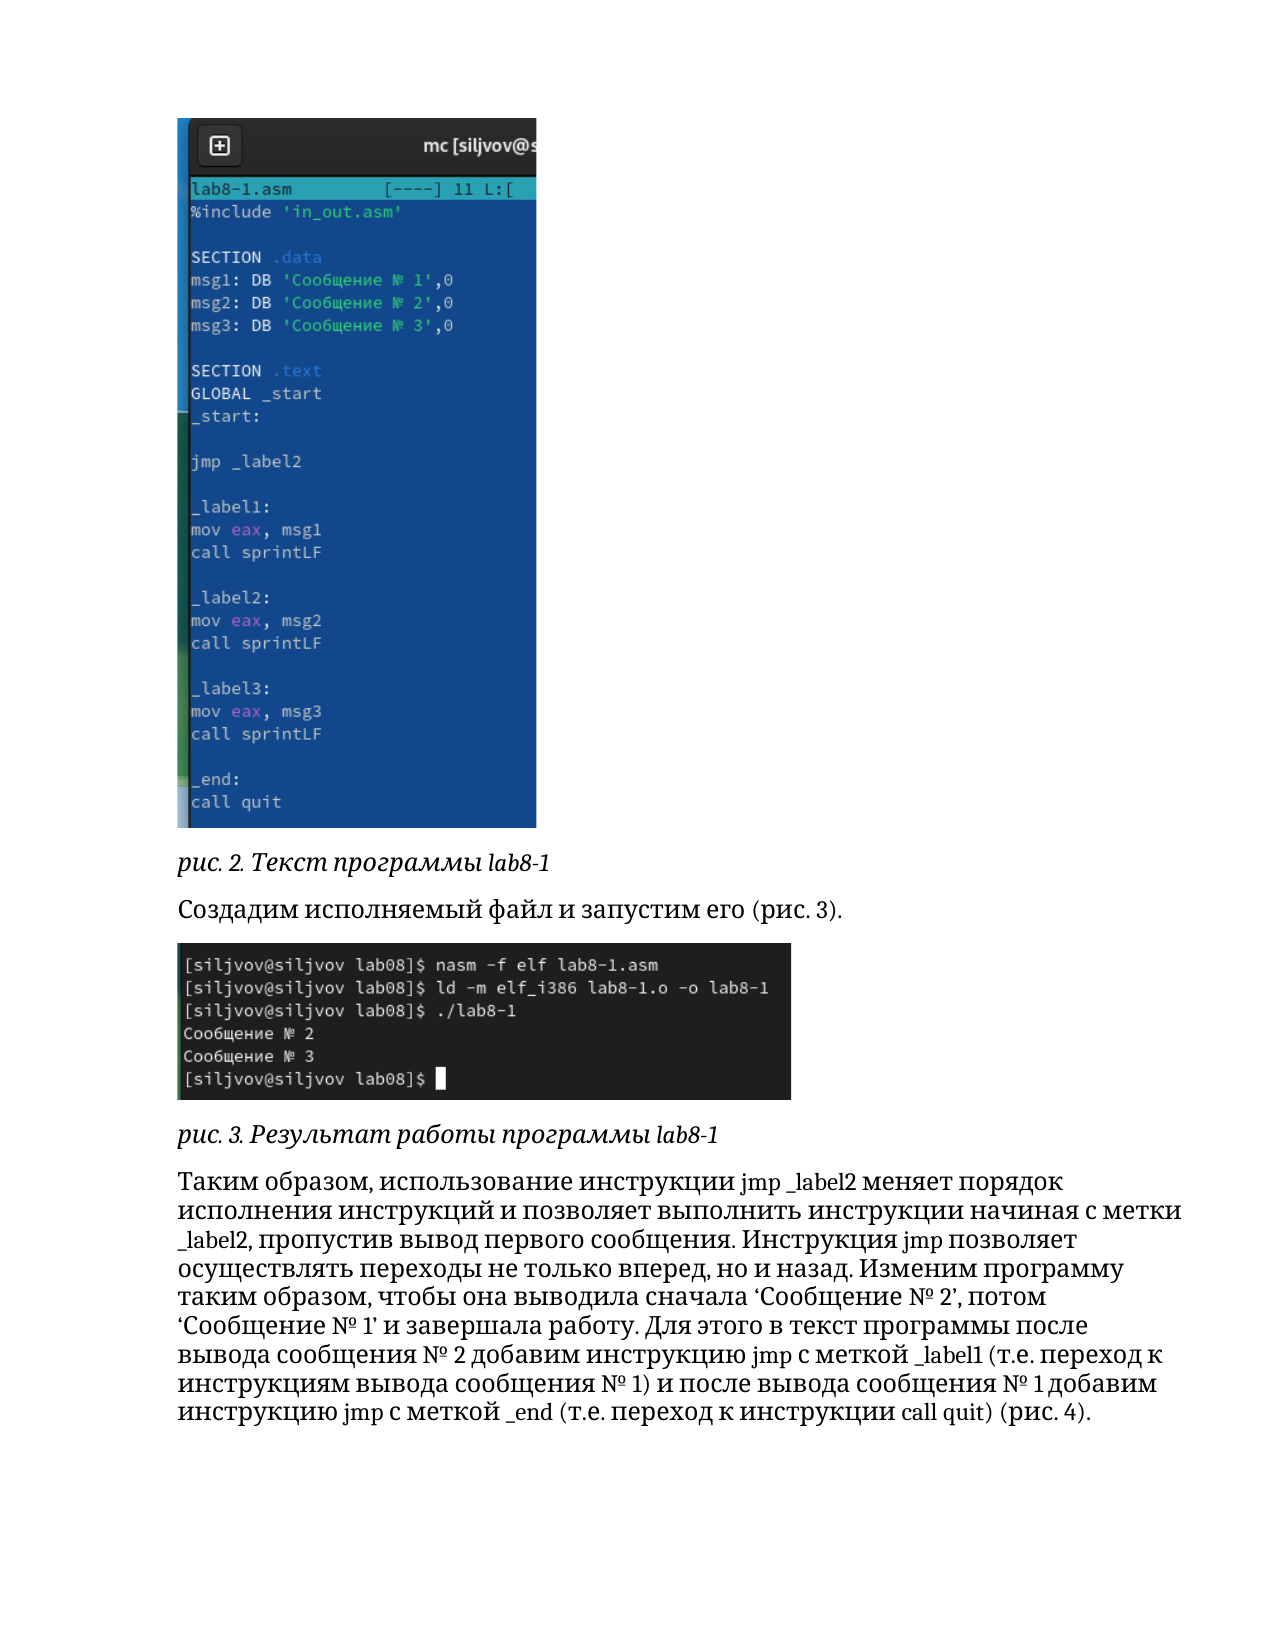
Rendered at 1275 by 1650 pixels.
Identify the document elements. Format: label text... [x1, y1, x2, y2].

text рис. 3. Результат работы программы lab8-1 [177, 1121, 1186, 1149]
text Создадим исполняемый файл и запустим его (рис. 3). [177, 896, 1186, 925]
text рис. 2. Текст программы lab8-1 [177, 849, 1186, 877]
picture [177, 118, 537, 828]
text Таким образом, использование инструкции jmp _label2 меняет порядок исполнения инструкций и позволяет выполнить инструкции начиная с метки _label2, пропустив вывод первого сообщения. Инструкция jmp позволяет осуществлять переходы не только вперед, но и назад. Изменим программу таким образом, чтобы она выводила сначала ‘Сообщение № 2’, потом ‘Сообщение № 1’ и завершала работу. Для этого в текст программы после вывода сообщения № 2 добавим инструкцию jmp с меткой _label1 (т.е. переход к инструкциям вывода сообщения № 1) и после вывода сообщения № 1 добавим инструкцию jmp с меткой _end (т.е. переход к инструкции call quit) (рис. 4). [177, 1168, 1186, 1427]
picture [177, 943, 792, 1100]
